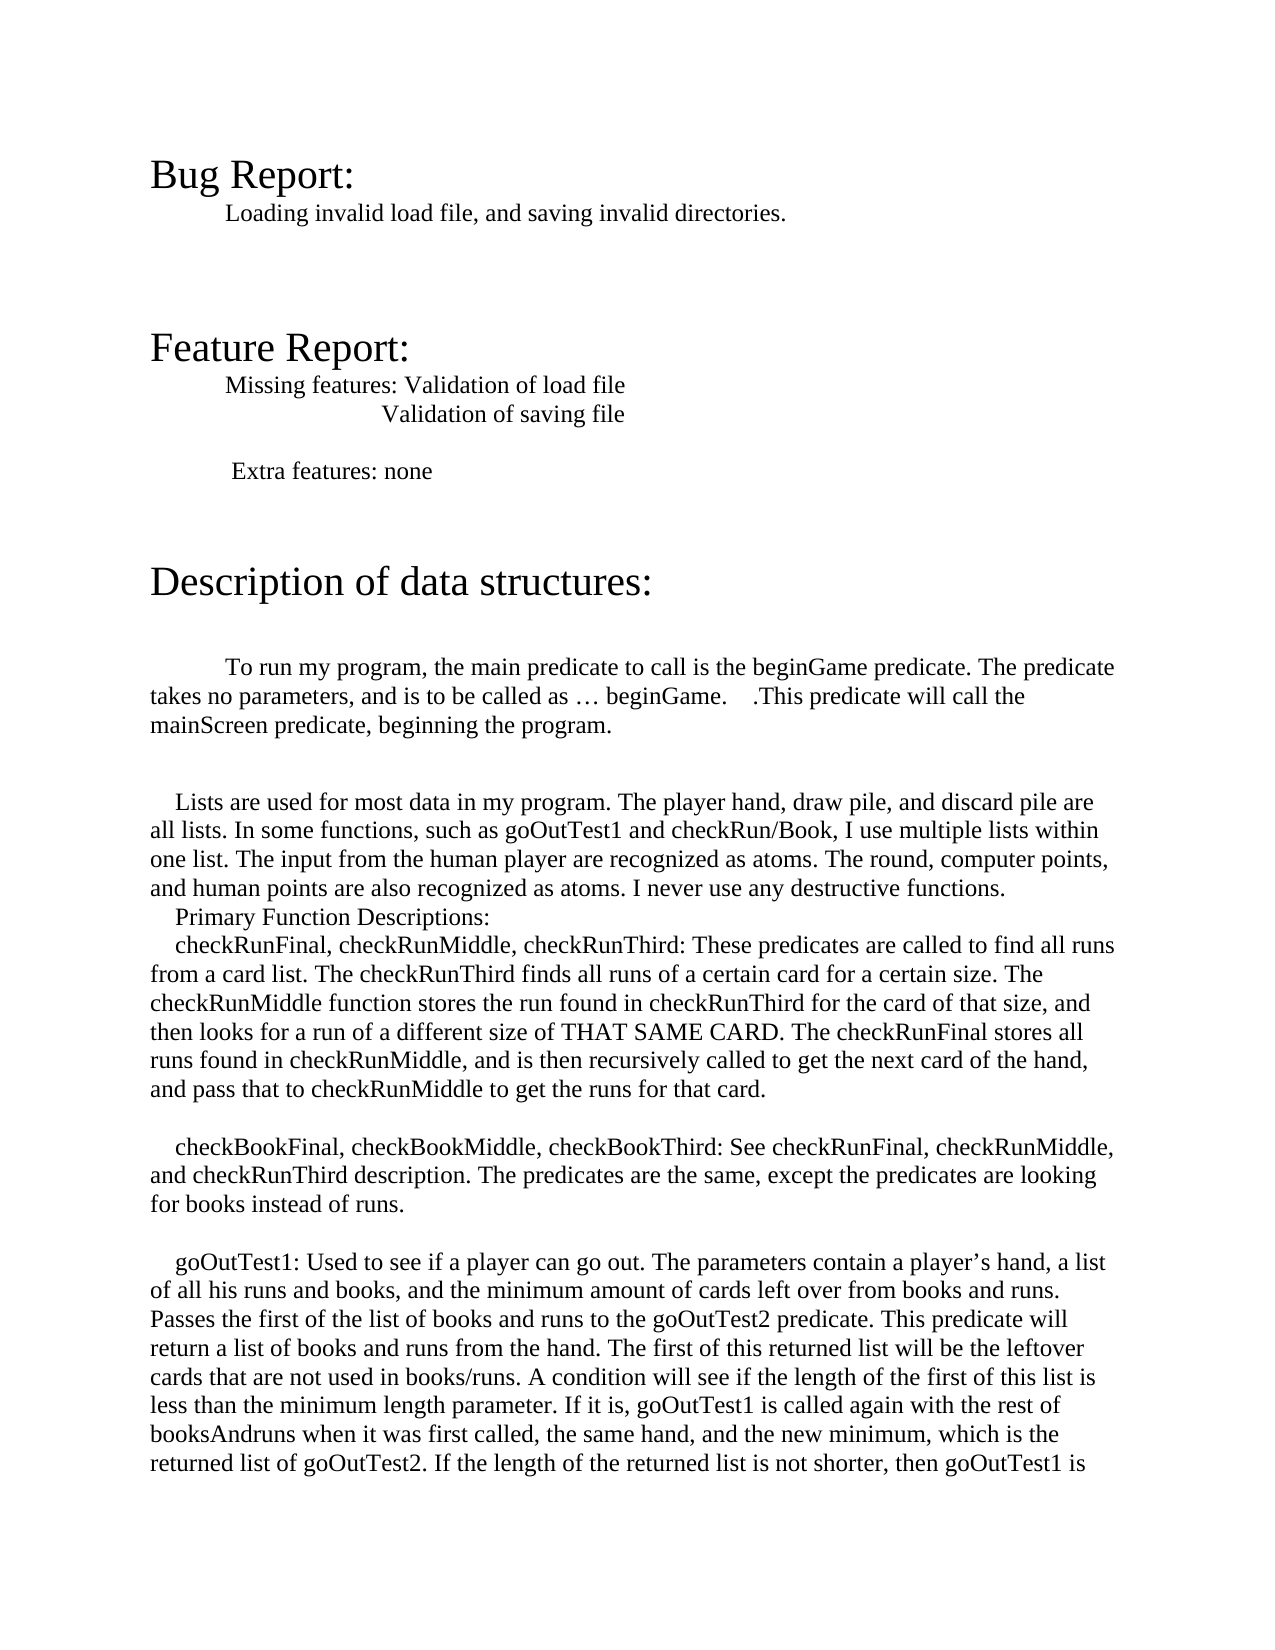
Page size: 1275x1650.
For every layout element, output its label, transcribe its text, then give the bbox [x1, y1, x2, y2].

text Bug Report: [150, 150, 1125, 198]
text checkRunFinal, checkRunMiddle, checkRunThird: These predicates are called to find all runs from a card list. The checkRunThird finds all runs of a certain card for a certain size. The checkRunMiddle function stores the run found in checkRunThird for the card of that size, and then looks for a run of a different size of THAT SAME CARD. The checkRunFinal stores all runs found in checkRunMiddle, and is then recursively called to get the next card of the hand, and pass that to checkRunMiddle to get the runs for that card. [150, 930, 1125, 1103]
text Missing features: Validation of load file [150, 370, 1125, 399]
text Lists are used for most data in my program. The player hand, draw pile, and discard pile are all lists. In some functions, such as goOutTest1 and checkRun/Book, I use multiple lists within one list. The input from the human player are recognized as atoms. The round, computer points, and human points are also recognized as atoms. I never use any destructive functions. [150, 787, 1125, 902]
text Feature Report: [150, 322, 1125, 370]
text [150, 1247, 1125, 1477]
text Validation of saving file [150, 399, 1125, 428]
text Primary Function Descriptions: [150, 902, 1125, 930]
text Description of data structures: [150, 557, 1125, 604]
text Loading invalid load file, and saving invalid directories. [150, 198, 1125, 227]
text checkBookFinal, checkBookMiddle, checkBookThird: See checkRunFinal, checkRunMiddle, and checkRunThird description. The predicates are the same, except the predicates are looking for books instead of runs. [150, 1132, 1125, 1218]
text Extra features: none [150, 456, 1125, 485]
text To run my program, the main predicate to call is the beginGame predicate. The predicate takes no parameters, and is to be called as … beginGame. .This predicate will call the mainScreen predicate, beginning the program. [150, 652, 1125, 739]
